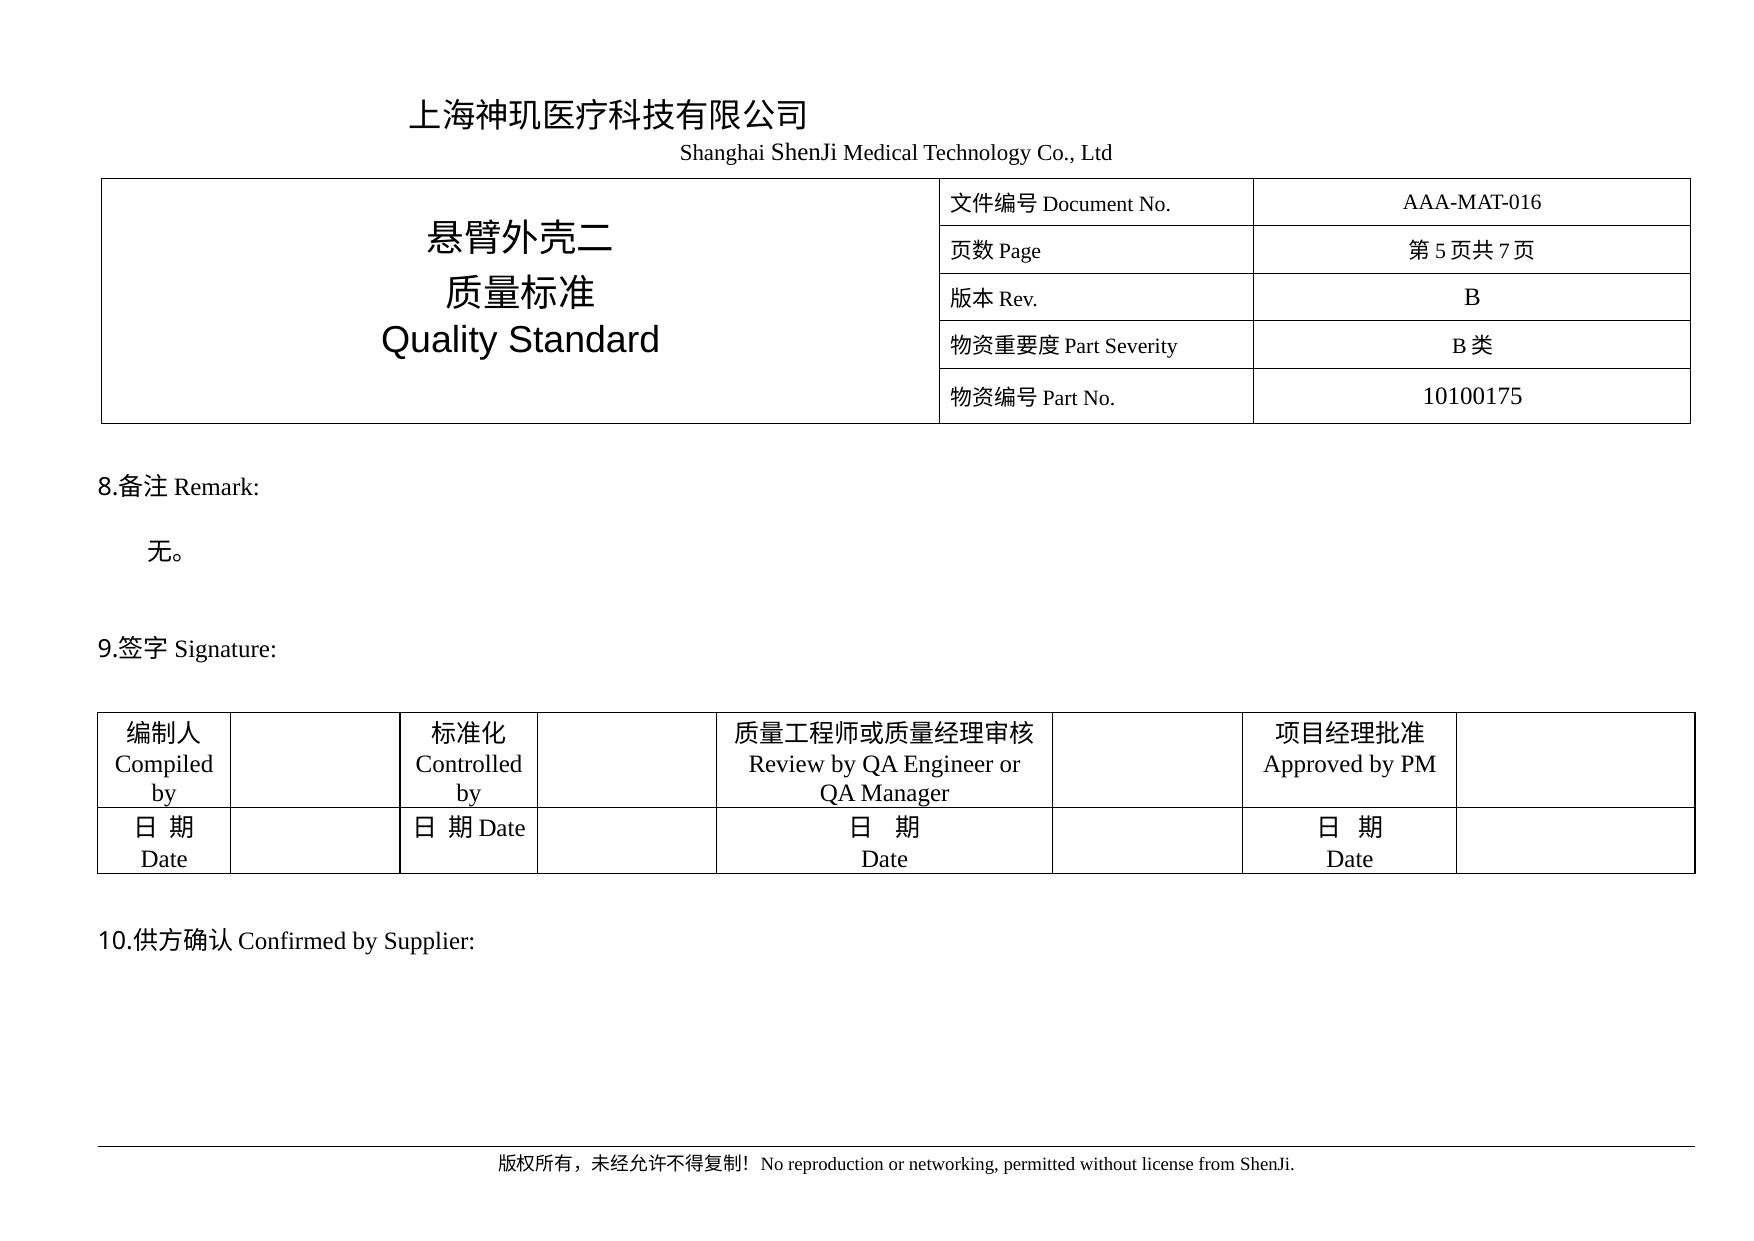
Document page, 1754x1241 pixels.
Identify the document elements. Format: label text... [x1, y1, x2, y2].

table_cell 日 期Date [98, 808, 230, 873]
table_header [231, 713, 399, 807]
table_cell [1053, 808, 1242, 873]
text 无。 [97, 517, 1711, 582]
table_header 标准化Controlled by [401, 713, 537, 807]
table_cell 日 期Date [401, 808, 537, 873]
table_header 项目经理批准 Approved by PM [1243, 713, 1456, 807]
table_cell 日 期 Date [717, 808, 1052, 873]
table_header 编制人Compiled by [98, 713, 230, 807]
table_cell 日 期 Date [1243, 808, 1456, 873]
table_cell [231, 808, 399, 873]
text 8.备注Remark: [97, 452, 1681, 517]
table_header [538, 713, 716, 807]
text 10.供方确认Confirmed by Supplier: [97, 906, 1711, 971]
table_cell [538, 808, 716, 873]
table_cell [1457, 808, 1694, 873]
table_header [1053, 713, 1242, 807]
text 9.签字 Signature: [97, 614, 1711, 679]
table_header 质量工程师或质量经理审核 Review by QA Engineer or QA Manager [717, 713, 1052, 807]
table_header [1457, 713, 1694, 807]
